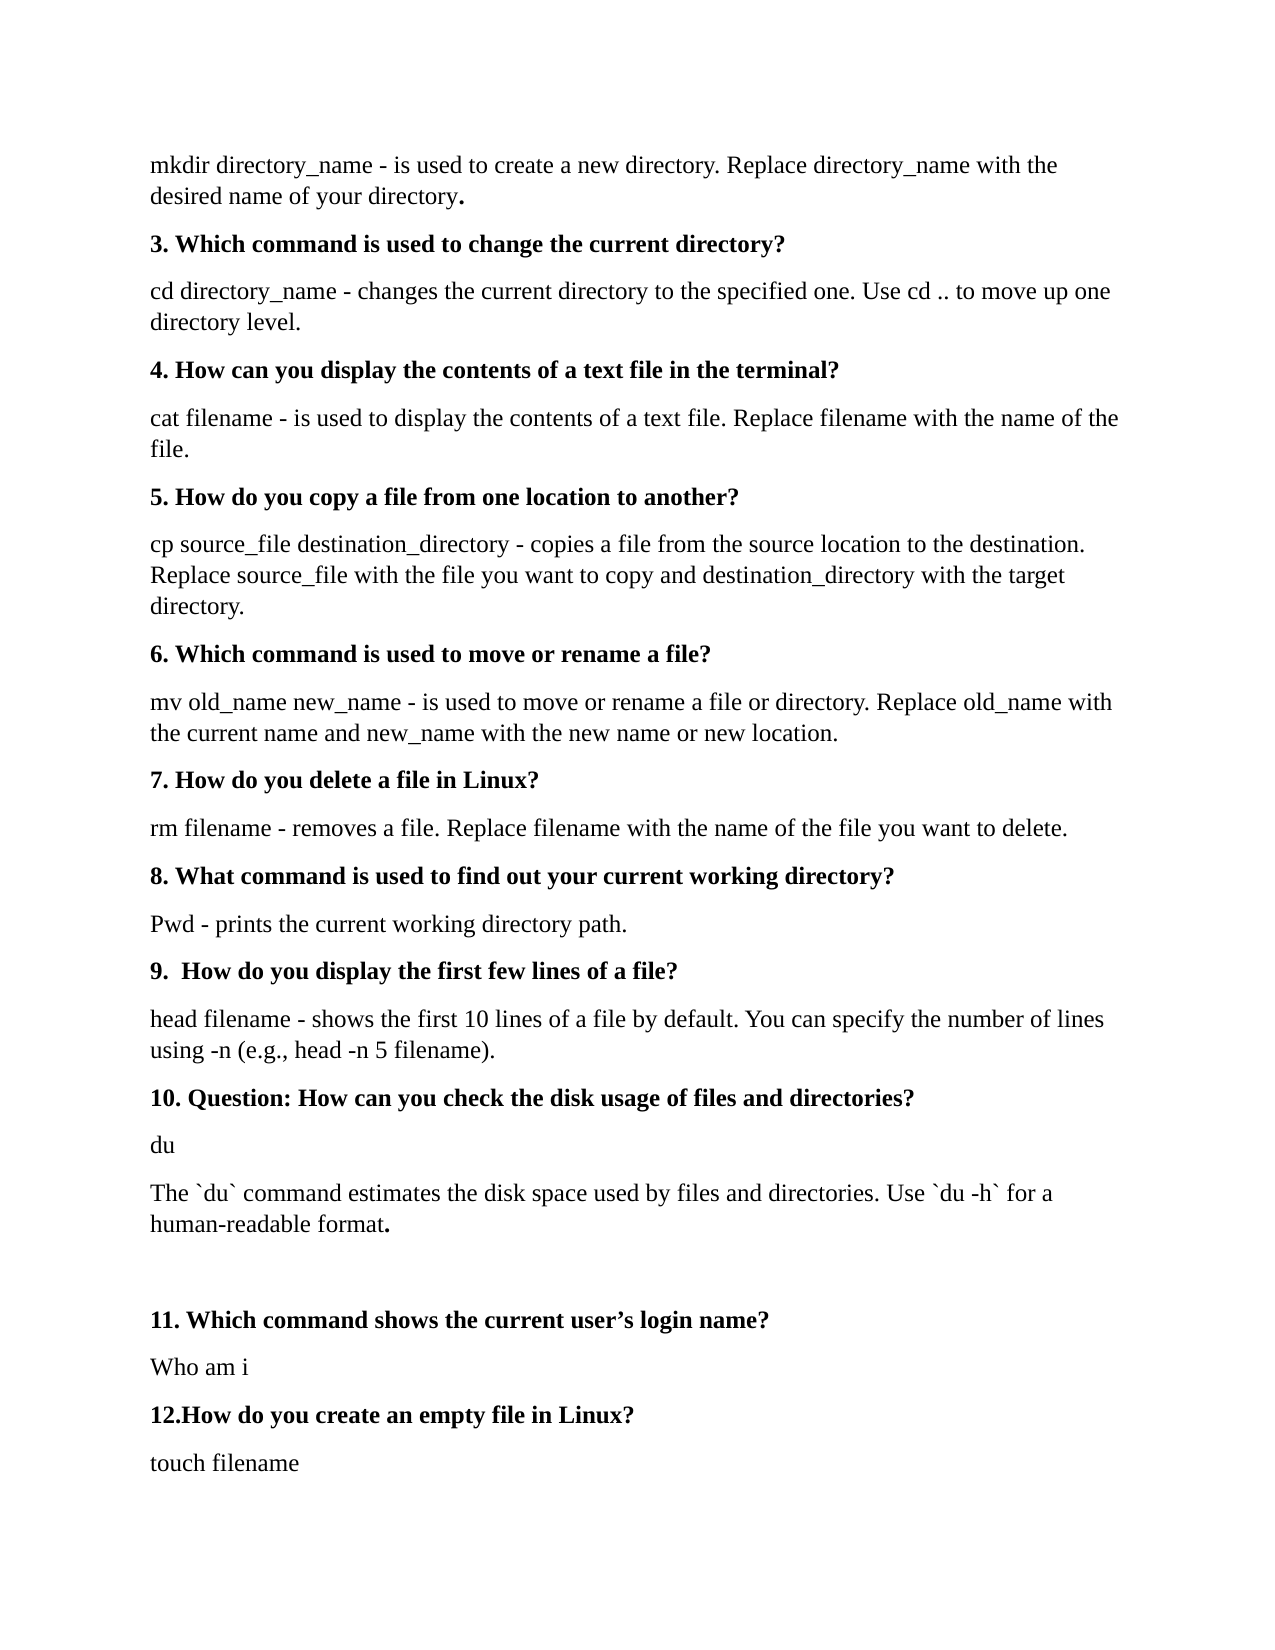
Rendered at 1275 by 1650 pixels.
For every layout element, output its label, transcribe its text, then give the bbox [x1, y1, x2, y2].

text 6. Which command is used to move or rename a file? [150, 639, 1125, 668]
text du [150, 1131, 1125, 1159]
text 10. Question: How can you check the disk usage of files and directories? [150, 1083, 1125, 1112]
text mv old_name new_name - is used to move or rename a file or directory. Replace old_name with the current name and new_name with the new name or new location. [150, 687, 1125, 747]
text touch filename [150, 1448, 1125, 1477]
text 7. How do you delete a file in Linux? [150, 766, 1125, 794]
text cp source_file destination_directory - copies a file from the source location to the destination. Replace source_file with the file you want to copy and destination_directory with the target directory. [150, 529, 1125, 620]
text The `du` command estimates the disk space used by files and directories. Use `du -h` for a human-readable format. [150, 1178, 1125, 1238]
text 4. How can you display the contents of a text file in the terminal? [150, 355, 1125, 384]
text rm filename - removes a file. Replace filename with the name of the file you want to delete. [150, 813, 1125, 842]
text Pwd - prints the current working directory path. [150, 909, 1125, 937]
text 3. Which command is used to change the current directory? [150, 229, 1125, 257]
text cat filename - is used to display the contents of a text file. Replace filename with the name of the file. [150, 403, 1125, 463]
text 11. Which command shows the current user’s login name? [150, 1305, 1125, 1333]
text 8. What command is used to find out your current working directory? [150, 861, 1125, 890]
text Who am i [150, 1352, 1125, 1381]
text 12.How do you create an empty file in Linux? [150, 1400, 1125, 1429]
text 9. How do you display the first few lines of a file? [150, 956, 1125, 985]
text head filename - shows the first 10 lines of a file by default. You can specify the number of lines using -n (e.g., head -n 5 filename). [150, 1004, 1125, 1064]
text cd directory_name - changes the current directory to the specified one. Use cd .. to move up one directory level. [150, 276, 1125, 336]
text 5. How do you copy a file from one location to another? [150, 482, 1125, 510]
text mkdir directory_name - is used to create a new directory. Replace directory_name with the desired name of your directory. [150, 150, 1125, 210]
